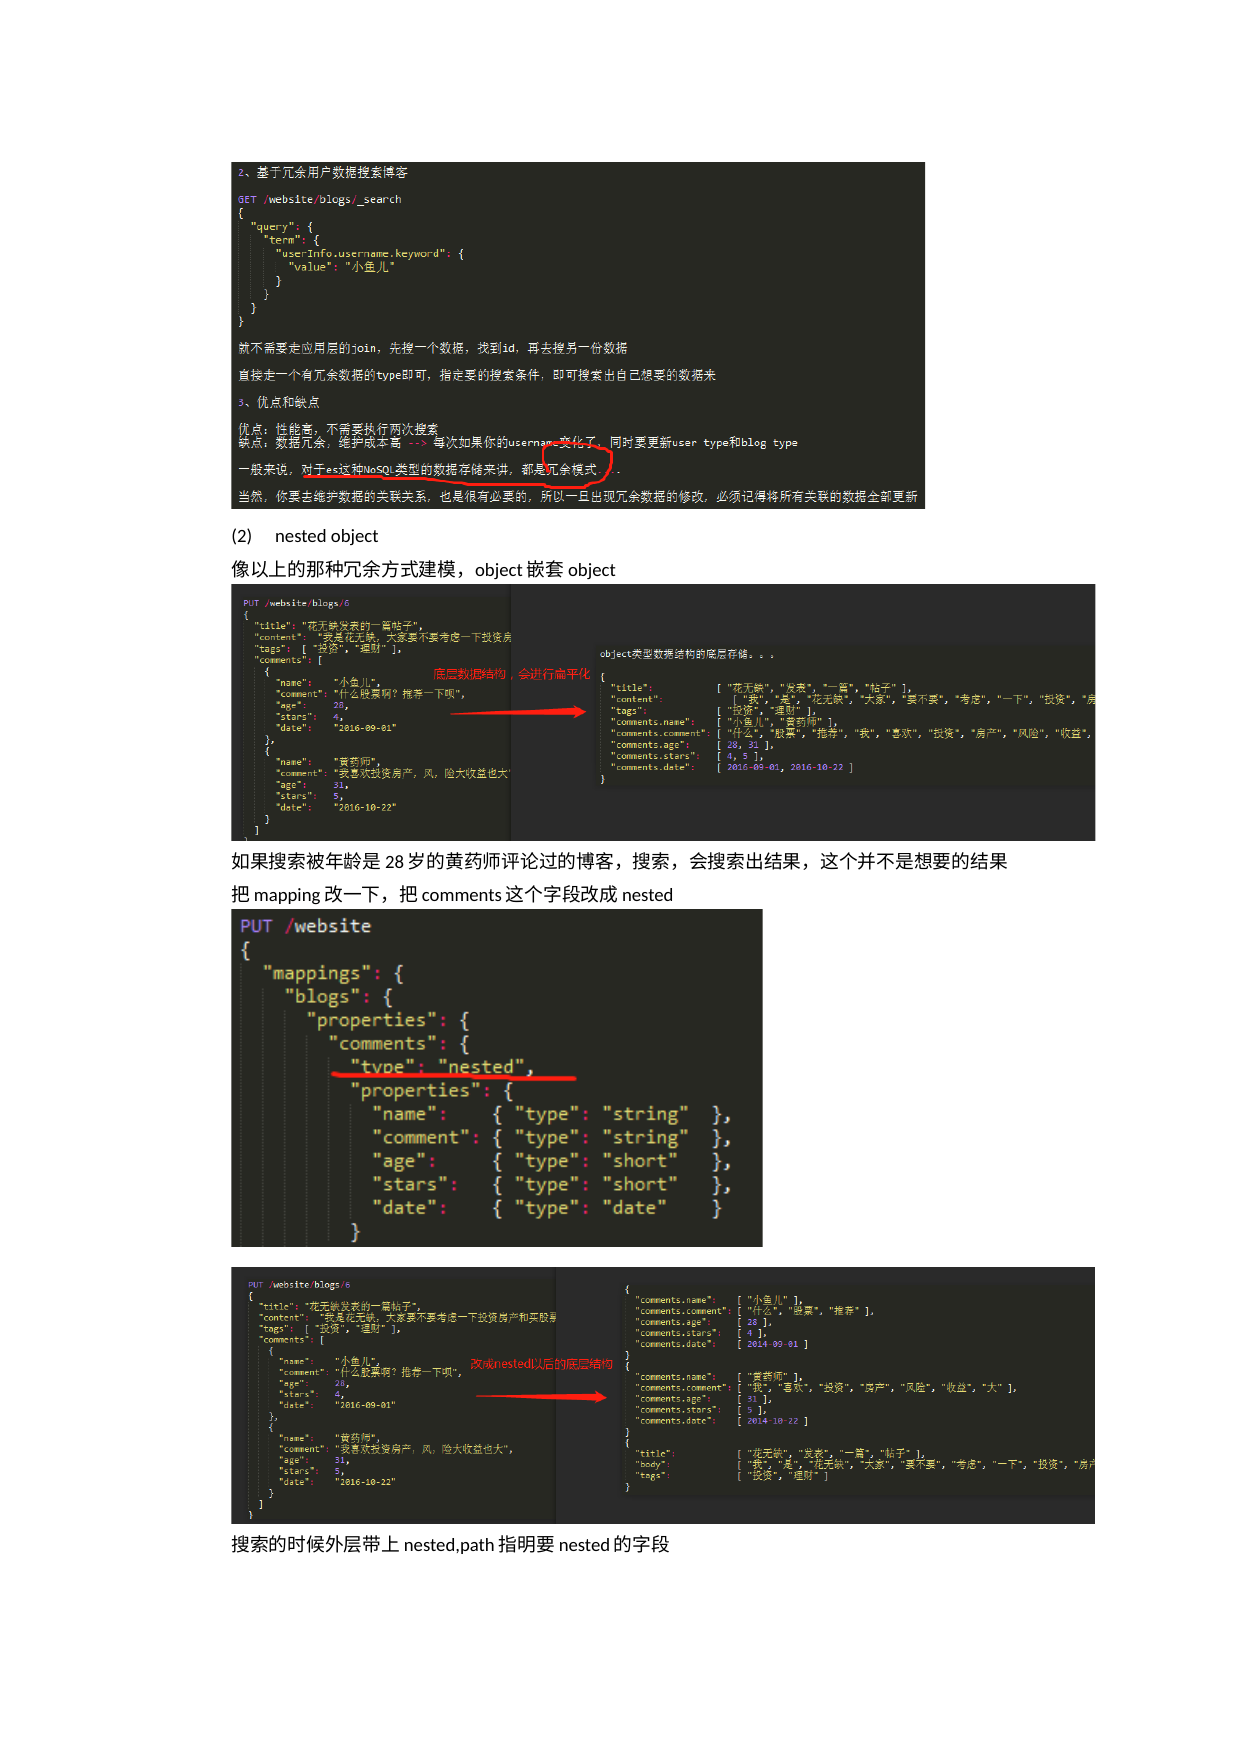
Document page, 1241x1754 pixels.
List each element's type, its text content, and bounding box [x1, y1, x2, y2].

picture [231, 162, 926, 509]
list 像以上的那种冗余方式建模，object嵌套object [187, 552, 1053, 584]
list 如果搜索被年龄是28岁的黄药师评论过的博客，搜索，会搜索出结果，这个并不是想要的结果 [187, 844, 1053, 877]
picture [231, 584, 1096, 841]
list 搜索的时候外层带上nested,path指明要nested的字段 [187, 1527, 1053, 1559]
picture [231, 1267, 1095, 1524]
list 把mapping改一下，把comments这个字段改成nested [187, 877, 1053, 909]
picture [231, 909, 763, 1247]
list nested object [231, 519, 1053, 552]
